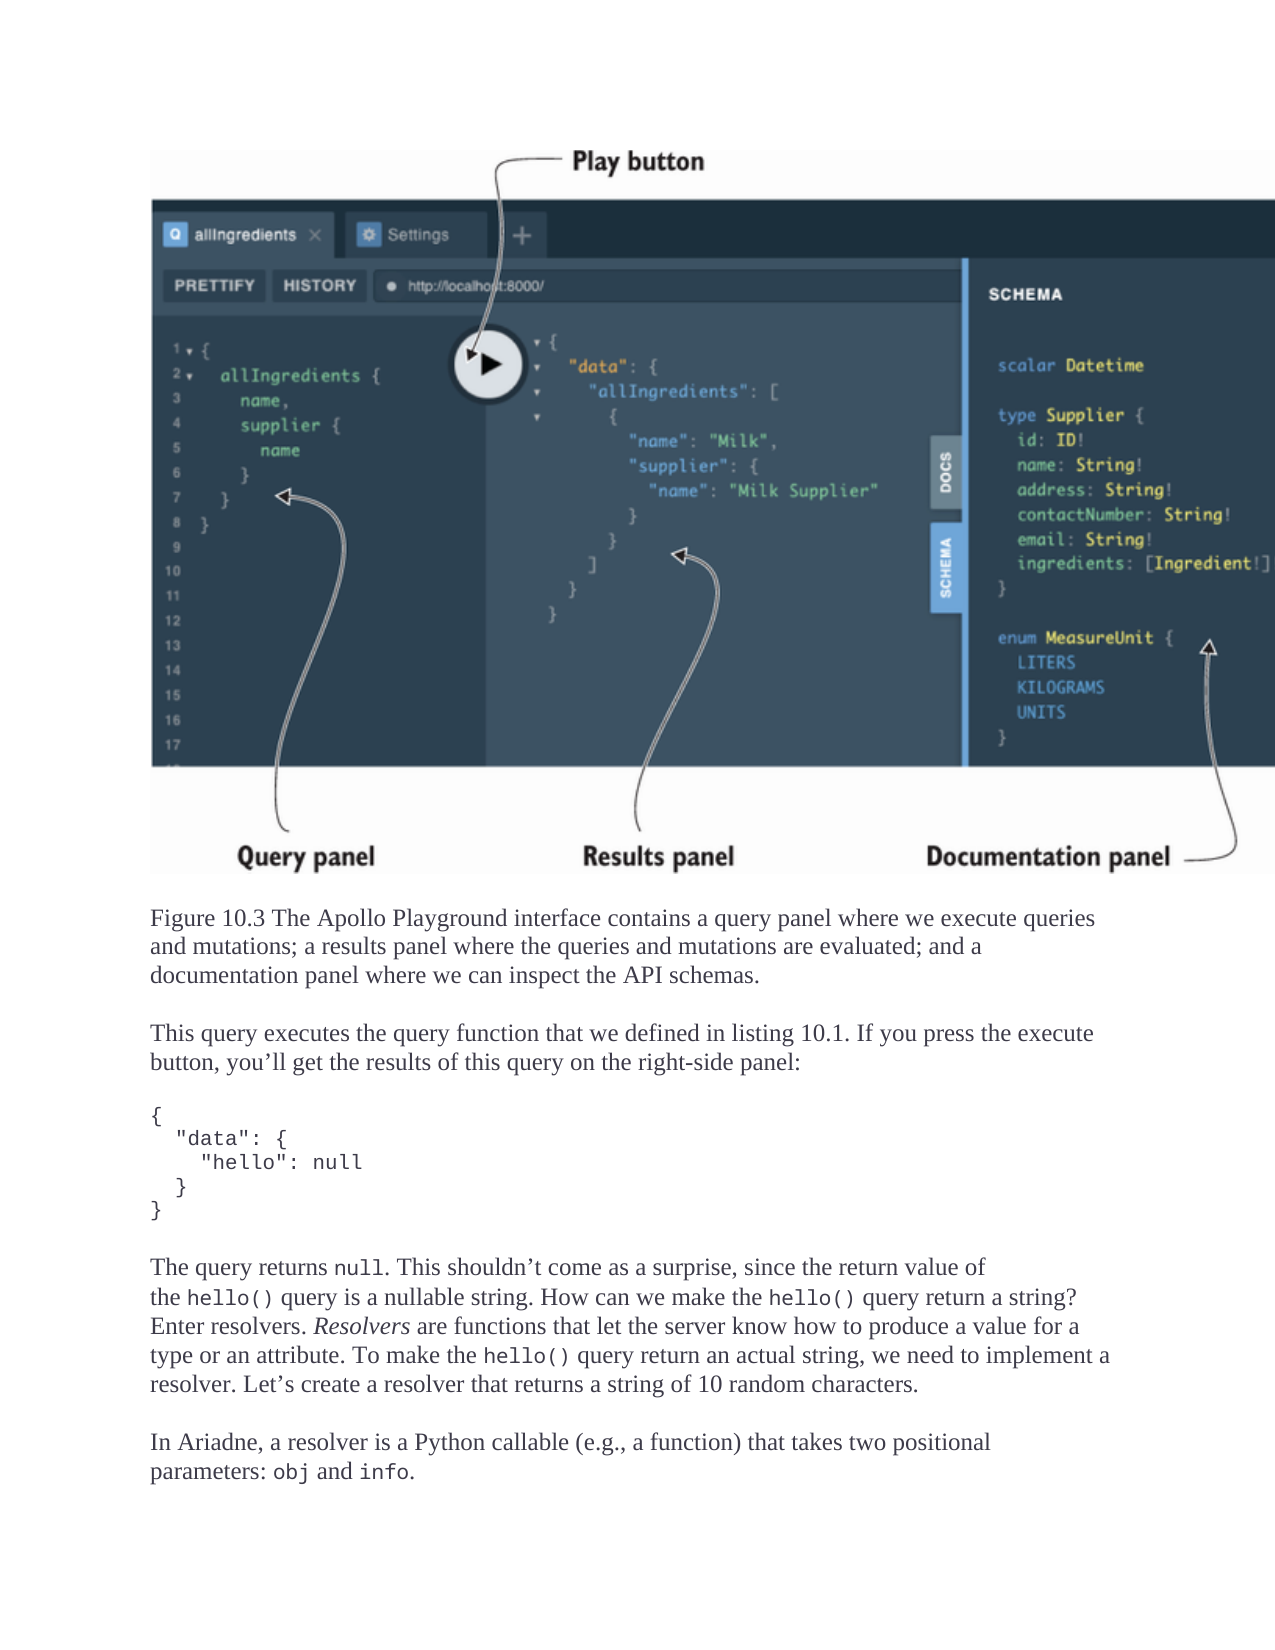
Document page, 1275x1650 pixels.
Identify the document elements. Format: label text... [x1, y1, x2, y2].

text This query executes the query function that we defined in listing 10.1. If you press the execute button, you’ll get the results of this query on the right-side panel: [150, 1018, 1125, 1076]
text { [150, 1105, 1125, 1128]
text } [150, 1199, 1125, 1223]
text } [150, 1176, 1125, 1199]
text "hello": null [150, 1152, 1125, 1176]
text The query returns null. This shouldn’t come as a surprise, since the return value of the hello() query is a nullable string. How can we make the hello() query return a string? Enter resolvers. Resolvers are functions that let the server know how to produce a value for a type or an attribute. To make the hello() query return an actual string, we need to implement a resolver. Let’s create a resolver that returns a string of 10 random characters. [150, 1252, 1125, 1398]
text In Ariadne, a resolver is a Python callable (e.g., a function) that takes two positional parameters: obj and info. [150, 1427, 1125, 1485]
text Figure 10.3 The Apollo Playground interface contains a query panel where we execute queries and mutations; a results panel where the queries and mutations are evaluated; and a documentation panel where we can inspect the API schemas. [150, 903, 1125, 989]
text "data": { [150, 1128, 1125, 1152]
picture [150, 150, 1275, 874]
